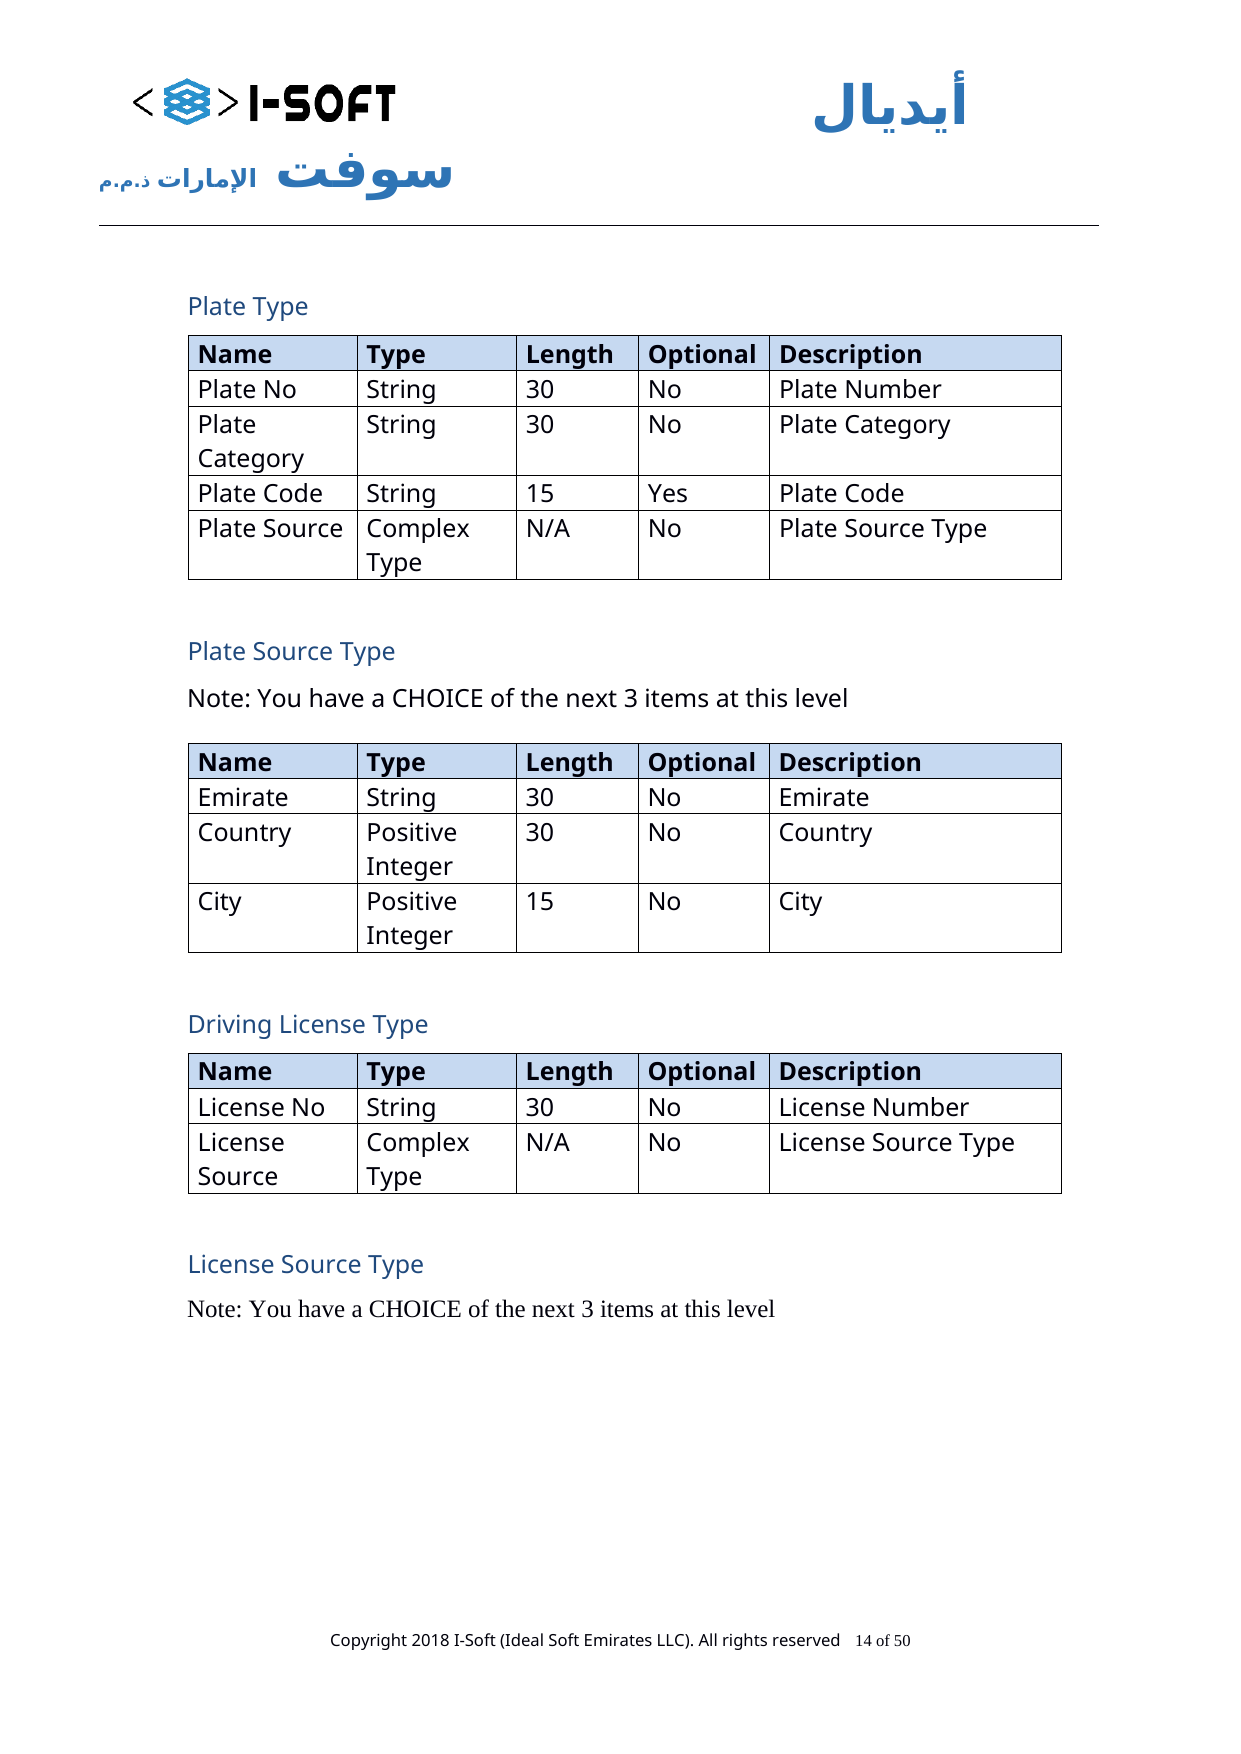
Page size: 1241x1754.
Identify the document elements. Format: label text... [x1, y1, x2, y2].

table_cell N/A [517, 511, 638, 579]
table_header Description [770, 336, 1061, 370]
table_cell String [358, 407, 516, 475]
table_cell Plate Category [770, 407, 1061, 475]
table_cell Emirate [189, 779, 357, 813]
table_cell Emirate [770, 779, 1061, 813]
picture [98, 78, 430, 125]
table_cell 30 [517, 779, 638, 813]
table_cell City [189, 884, 357, 952]
table_cell Plate Code [189, 476, 357, 510]
table_cell String [358, 371, 516, 406]
table_cell 30 [517, 407, 638, 475]
table_cell Plate Source [189, 511, 357, 579]
table_cell Country [189, 814, 357, 882]
table_header Description [770, 744, 1061, 778]
table_cell N/A [517, 1124, 638, 1192]
text Note: You have a CHOICE of the next 3 items at this level [187, 680, 1053, 714]
table_cell Complex Type [358, 1124, 516, 1192]
table_cell License Source [189, 1124, 357, 1192]
table_cell Plate Code [770, 476, 1061, 510]
table_header Type [358, 744, 516, 778]
table_cell Plate Category [189, 407, 357, 475]
table_header Name [189, 744, 357, 778]
table_cell 15 [517, 884, 638, 952]
table_header Length [517, 336, 638, 370]
table_cell City [770, 884, 1061, 952]
table_cell License Source Type [770, 1124, 1061, 1192]
table_cell 30 [517, 814, 638, 882]
table_cell 30 [517, 1089, 638, 1123]
table_cell 15 [517, 476, 638, 510]
table_header Optional [639, 336, 769, 370]
table_cell No [639, 814, 769, 882]
table_cell Positive Integer [358, 814, 516, 882]
table_cell Plate No [189, 371, 357, 406]
table_header Length [517, 744, 638, 778]
table_cell Positive Integer [358, 884, 516, 952]
table_cell License Number [770, 1089, 1061, 1123]
table_cell No [639, 1124, 769, 1192]
table_header Optional [639, 1054, 769, 1088]
table_cell Plate Number [770, 371, 1061, 406]
table_cell 30 [517, 371, 638, 406]
table_cell No [639, 1089, 769, 1123]
table_cell License No [189, 1089, 357, 1123]
subtitle License Source Type [187, 1247, 1016, 1281]
table_header Length [517, 1054, 638, 1088]
table_header Name [189, 336, 357, 370]
table_header Name [189, 1054, 357, 1088]
table_header Description [770, 1054, 1061, 1088]
table_cell No [639, 371, 769, 406]
table_cell String [358, 476, 516, 510]
list Note: You have a CHOICE of the next 3 items at this level [187, 1294, 1053, 1322]
table_header Optional [639, 744, 769, 778]
table_header Type [358, 1054, 516, 1088]
table_cell Yes [639, 476, 769, 510]
table_cell No [639, 779, 769, 813]
table_cell No [639, 407, 769, 475]
subtitle Driving License Type [187, 1006, 1016, 1041]
table_cell No [639, 884, 769, 952]
table_header Type [358, 336, 516, 370]
table_cell Plate Source Type [770, 511, 1061, 579]
table_cell Complex Type [358, 511, 516, 579]
table_cell String [358, 779, 516, 813]
subtitle Plate Type [187, 289, 1016, 323]
table_cell String [358, 1089, 516, 1123]
subtitle Plate Source Type [187, 634, 1016, 668]
table_cell Country [770, 814, 1061, 882]
table_cell No [639, 511, 769, 579]
